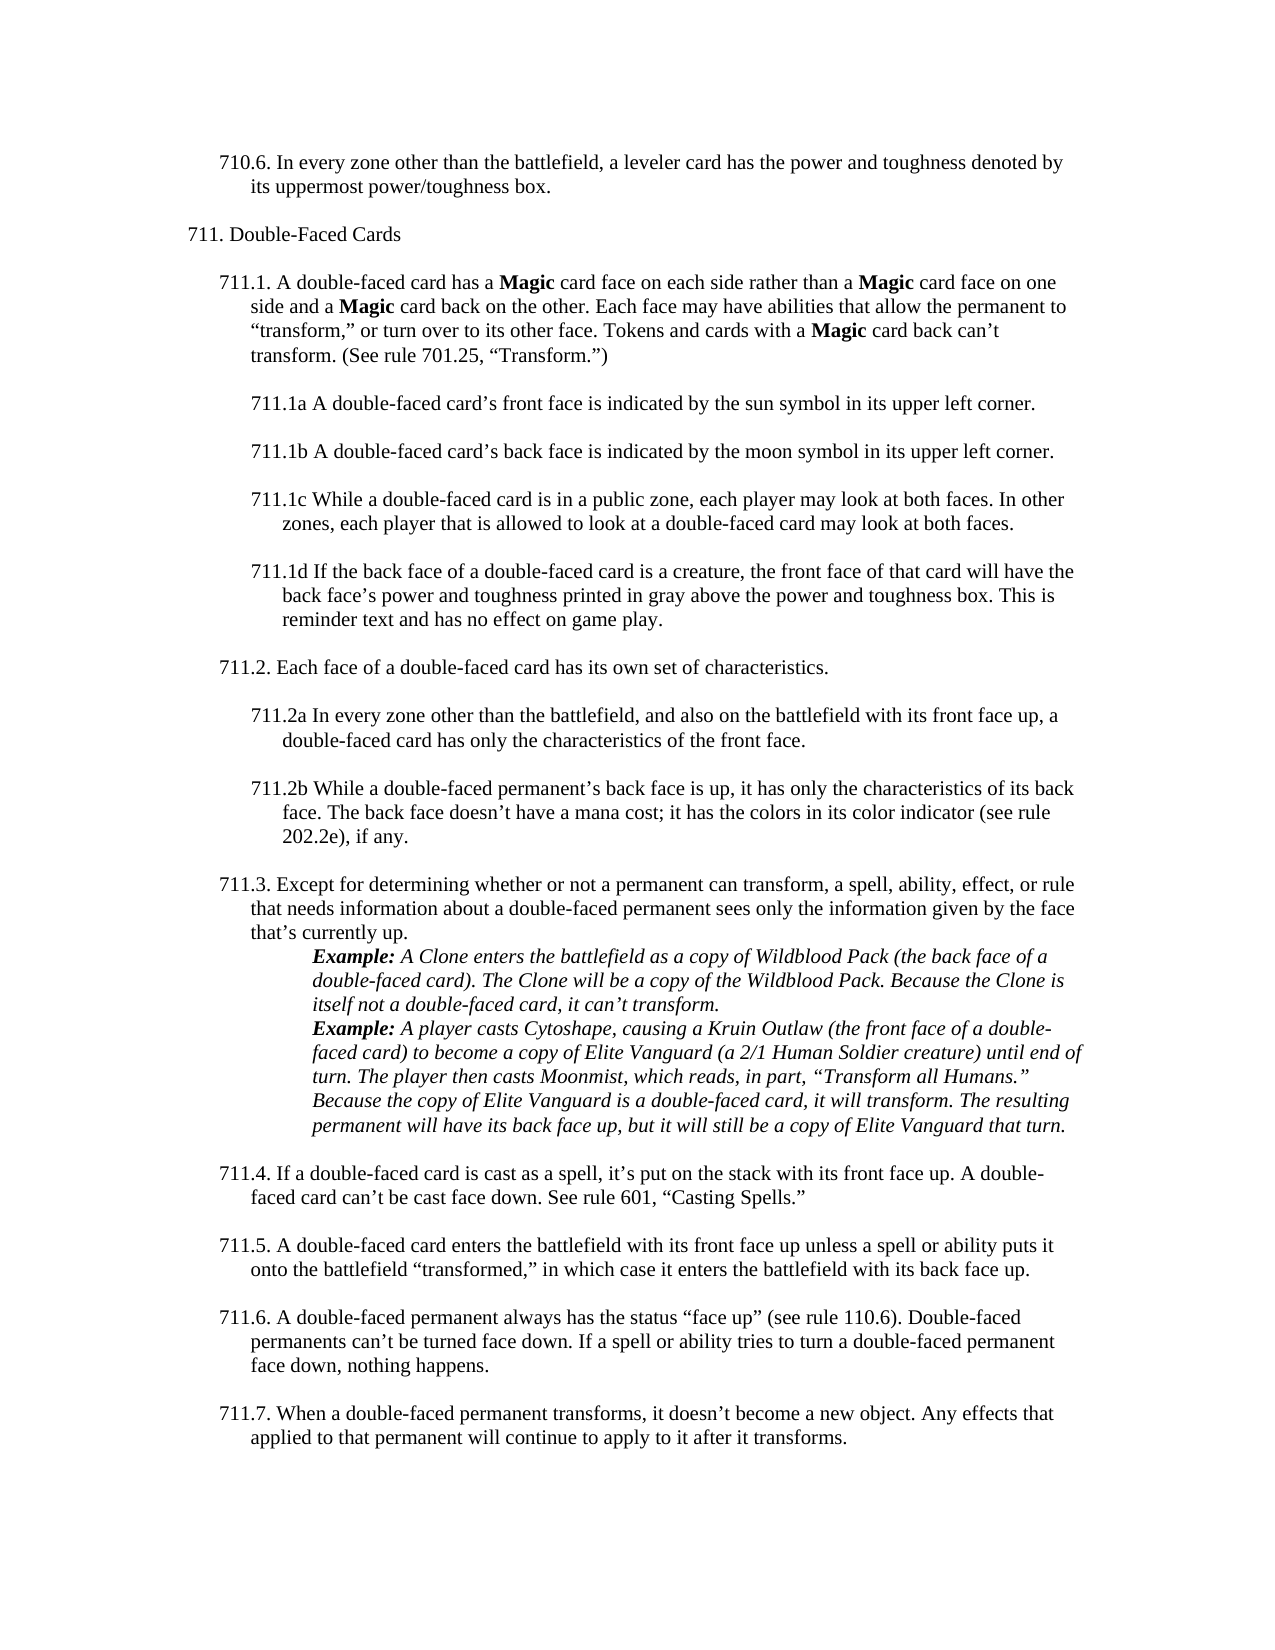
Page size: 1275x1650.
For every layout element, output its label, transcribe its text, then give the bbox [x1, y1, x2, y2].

text 711.1c While a double-faced card is in a public zone, each player may look at both faces. In other zones, each player that is allowed to look at a double-faced card may look at both faces. [251, 487, 1087, 535]
text 711.7. When a double-faced permanent transforms, it doesn’t become a new object. Any effects that applied to that permanent will continue to apply to it after it transforms. [219, 1401, 1087, 1449]
text 711.1b A double-faced card’s back face is indicated by the moon symbol in its upper left corner. [251, 439, 1087, 463]
text 711.5. A double-faced card enters the battlefield with its front face up unless a spell or ability puts it onto the battlefield “transformed,” in which case it enters the battlefield with its back face up. [219, 1233, 1087, 1281]
text 711.2a In every zone other than the battlefield, and also on the battlefield with its front face up, a double-faced card has only the characteristics of the front face. [251, 703, 1087, 752]
text 711.1d If the back face of a double-faced card is a creature, the front face of that card will have the back face’s power and toughness printed in gray above the power and toughness box. This is reminder text and has no effect on game play. [251, 559, 1087, 631]
text 711.2b While a double-faced permanent’s back face is up, it has only the characteristics of its back face. The back face doesn’t have a mana cost; it has the colors in its color indicator (see rule 202.2e), if any. [251, 776, 1087, 848]
text 711.4. If a double-faced card is cast as a spell, it’s put on the stack with its front face up. A double-faced card can’t be cast face down. See rule 601, “Casting Spells.” [219, 1161, 1087, 1209]
text 711.1. A double-faced card has a Magic card face on each side rather than a Magic card face on one side and a Magic card back on the other. Each face may have abilities that allow the permanent to “transform,” or turn over to its other face. Tokens and cards with a Magic card back can’t transform. (See rule 701.25, “Transform.”) [219, 270, 1087, 367]
text 711.2. Each face of a double-faced card has its own set of characteristics. [219, 655, 1087, 679]
text 711.1a A double-faced card’s front face is indicated by the sun symbol in its upper left corner. [251, 391, 1087, 415]
text Example: A player casts Cytoshape, causing a Kruin Outlaw (the front face of a double-faced card) to become a copy of Elite Vanguard (a 2/1 Human Soldier creature) until end of turn. The player then casts Moonmist, which reads, in part, “Transform all Humans.” Because the copy of Elite Vanguard is a double-faced card, it will transform. The resulting permanent will have its back face up, but it will still be a copy of Elite Vanguard that turn. [312, 1016, 1087, 1137]
text Example: A Clone enters the battlefield as a copy of Wildblood Pack (the back face of a double-faced card). The Clone will be a copy of the Wildblood Pack. Because the Clone is itself not a double-faced card, it can’t transform. [312, 944, 1087, 1016]
text 710.6. In every zone other than the battlefield, a leveler card has the power and toughness denoted by its uppermost power/toughness box. [219, 150, 1087, 198]
text 711.3. Except for determining whether or not a permanent can transform, a spell, ability, effect, or rule that needs information about a double-faced permanent sees only the information given by the face that’s currently up. [219, 872, 1087, 944]
text 711. Double-Faced Cards [187, 222, 1087, 246]
text 711.6. A double-faced permanent always has the status “face up” (see rule 110.6). Double-faced permanents can’t be turned face down. If a spell or ability tries to turn a double-faced permanent face down, nothing happens. [219, 1305, 1087, 1377]
